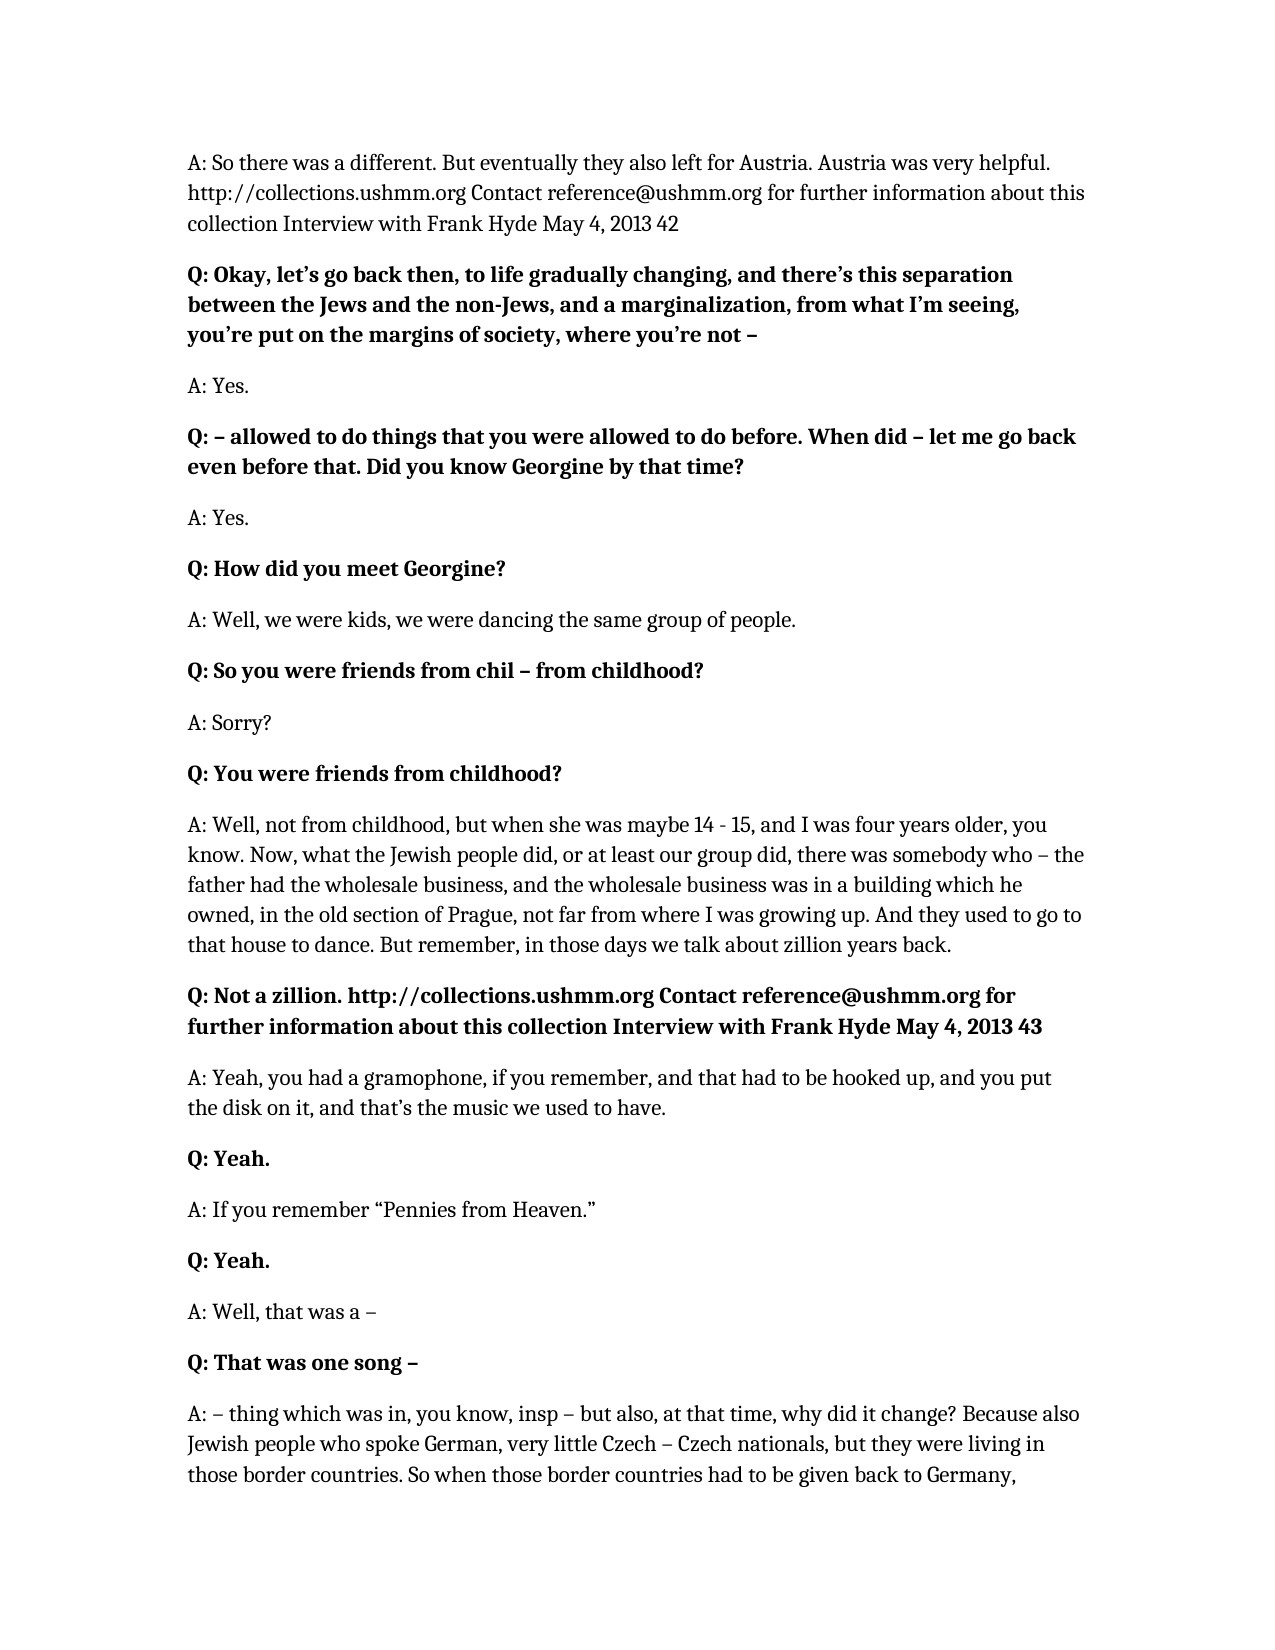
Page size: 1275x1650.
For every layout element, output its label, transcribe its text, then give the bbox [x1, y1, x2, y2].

text Q: – allowed to do things that you were allowed to do before. When did – let me go back even before that. Did you know Georgine by that time? [187, 424, 1087, 481]
text A: Yeah, you had a gramophone, if you remember, and that had to be hooked up, and you put the disk on it, and that’s the music we used to have. [187, 1064, 1087, 1121]
text A: If you remember “Pennies from Heaven.” [187, 1197, 1087, 1223]
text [187, 1401, 1087, 1488]
text Q: So you were friends from chil – from childhood? [187, 658, 1087, 685]
text Q: Not a zillion. http://collections.ushmm.org Contact reference@ushmm.org for further information about this collection Interview with Frank Hyde May 4, 2013 43 [187, 983, 1087, 1040]
text Q: Yeah. [187, 1248, 1087, 1274]
text Q: Yeah. [187, 1146, 1087, 1172]
text A: So there was a different. But eventually they also left for Austria. Austria was very helpful. http://collections.ushmm.org Contact reference@ushmm.org for further information about this collection Interview with Frank Hyde May 4, 2013 42 [187, 150, 1087, 237]
text A: Well, that was a – [187, 1299, 1087, 1325]
text A: Yes. [187, 505, 1087, 532]
text Q: That was one song – [187, 1350, 1087, 1376]
text A: Yes. [187, 373, 1087, 399]
text A: Well, not from childhood, but when she was maybe 14 - 15, and I was four years older, you know. Now, what the Jewish people did, or at least our group did, there was somebody who – the father had the wholesale business, and the wholesale business was in a building which he owned, in the old section of Prague, not far from where I was growing up. And they used to go to that house to dance. But remember, in those days we talk about zillion years back. [187, 811, 1087, 959]
text A: Sorry? [187, 709, 1087, 736]
text Q: Okay, let’s go back then, to life gradually changing, and there’s this separation between the Jews and the non-Jews, and a marginalization, from what I’m seeing, you’re put on the margins of society, where you’re not – [187, 261, 1087, 348]
text Q: You were friends from childhood? [187, 760, 1087, 787]
text A: Well, we were kids, we were dancing the same group of people. [187, 607, 1087, 634]
text Q: How did you meet Georgine? [187, 556, 1087, 583]
